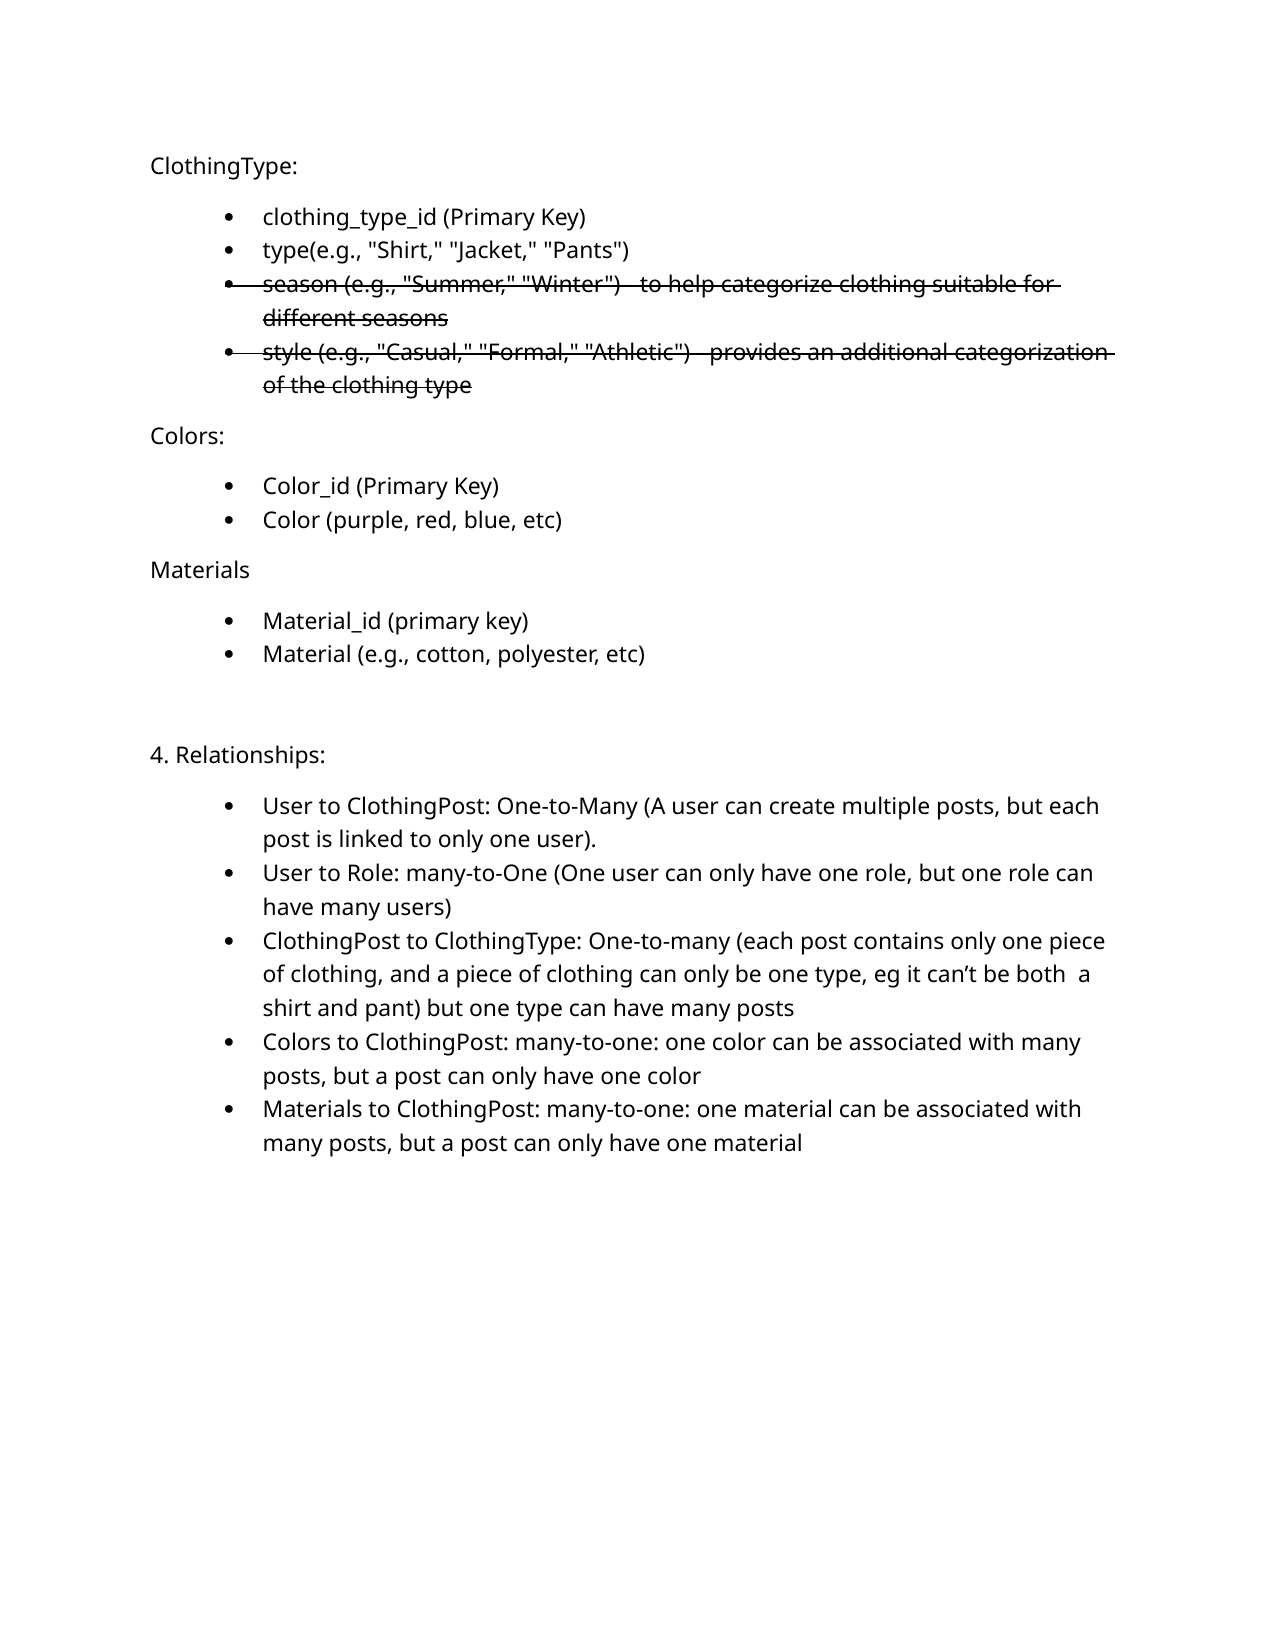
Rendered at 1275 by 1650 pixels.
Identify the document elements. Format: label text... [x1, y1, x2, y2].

text ClothingType: [150, 150, 1125, 181]
list Colors to ClothingPost: many-to-one: one color can be associated with many posts, but a post can only have one color [225, 1026, 1125, 1091]
list clothing_type_id (Primary Key) [225, 200, 1125, 232]
list User to ClothingPost: One-to-Many (A user can create multiple posts, but each post is linked to only one user). [225, 789, 1125, 854]
text Materials [150, 554, 1125, 585]
text 4. Relationships: [150, 739, 1125, 770]
list Materials to ClothingPost: many-to-one: one material can be associated with many posts, but a post can only have one material [225, 1093, 1125, 1158]
list season (e.g., "Summer," "Winter") - to help categorize clothing suitable for different seasons [225, 268, 1125, 333]
list Color_id (Primary Key) [225, 470, 1125, 501]
list Material_id (primary key) [225, 604, 1125, 636]
text Colors: [150, 419, 1125, 451]
list ClothingPost to ClothingType: One-to-many (each post contains only one piece of clothing, and a piece of clothing can only be one type, eg it can’t be both a shirt and pant) but one type can have many posts [225, 924, 1125, 1023]
list style (e.g., "Casual," "Formal," "Athletic") - provides an additional categorization of the clothing type [225, 335, 1125, 400]
list Material (e.g., cotton, polyester, etc) [225, 638, 1125, 669]
list User to Role: many-to-One (One user can only have one role, but one role can have many users) [225, 857, 1125, 922]
list Color (purple, red, blue, etc) [225, 504, 1125, 535]
list type(e.g., "Shirt," "Jacket," "Pants") [225, 234, 1125, 265]
